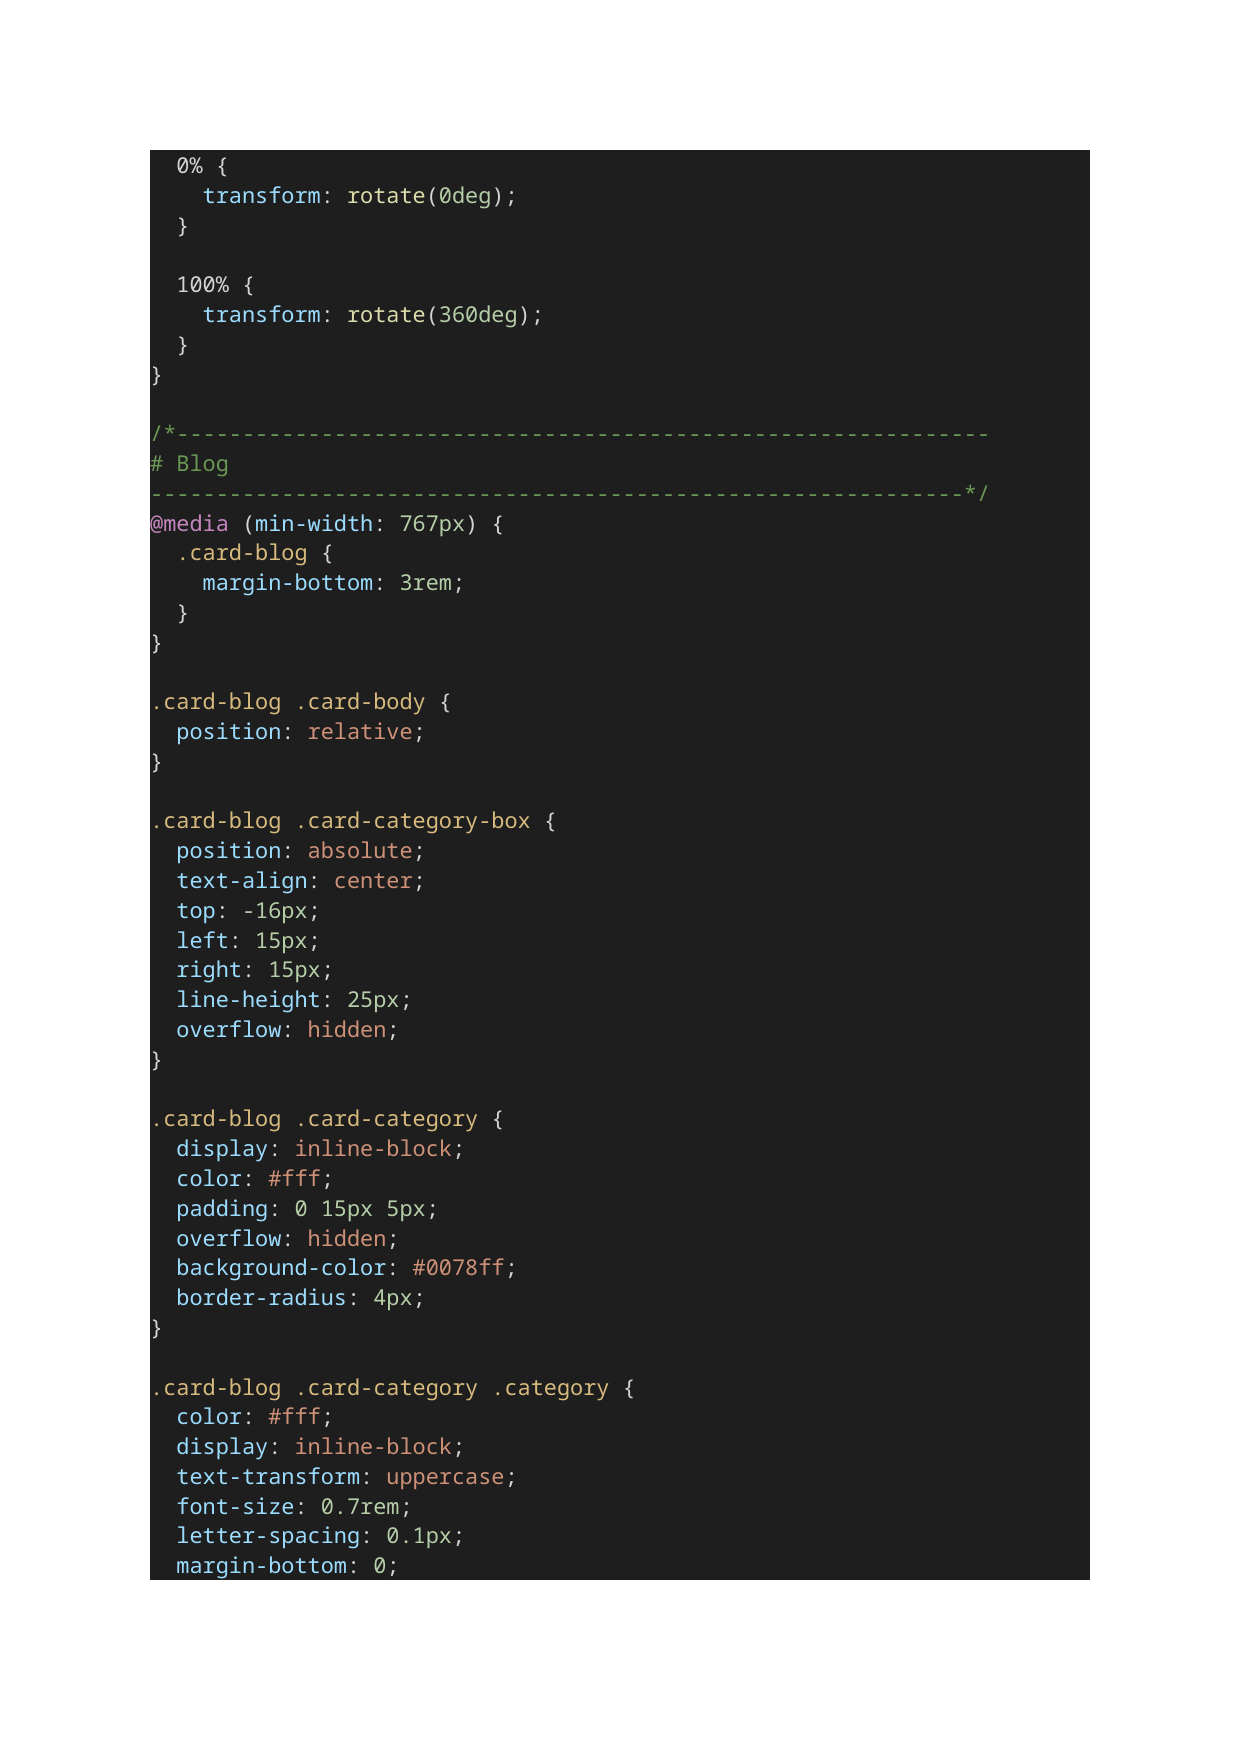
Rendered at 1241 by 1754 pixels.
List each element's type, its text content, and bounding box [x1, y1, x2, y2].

text } [150, 746, 1090, 776]
text overflow: hidden; [150, 1014, 1090, 1044]
text 0% { [150, 150, 1090, 180]
text } [150, 358, 1090, 388]
text .card-blog .card-category-box { [150, 805, 1090, 835]
text @media (min-width: 767px) { [150, 507, 1090, 537]
text transform: rotate(360deg); [150, 299, 1090, 329]
text right: 15px; [150, 954, 1090, 984]
text .card-blog .card-category .category { [150, 1371, 1090, 1401]
text font-size: 0.7rem; [150, 1491, 1090, 1520]
text } [150, 329, 1090, 358]
text background-color: #0078ff; [150, 1252, 1090, 1282]
text --------------------------------------------------------------*/ [150, 478, 1090, 507]
text } [150, 209, 1090, 239]
text .card-blog { [150, 537, 1090, 567]
text overflow: hidden; [150, 1222, 1090, 1252]
text color: #fff; [150, 1163, 1090, 1193]
text margin-bottom: 0; [150, 1550, 1090, 1580]
text border-radius: 4px; [150, 1282, 1090, 1312]
text } [150, 1044, 1090, 1073]
text margin-bottom: 3rem; [150, 567, 1090, 597]
text } [150, 1312, 1090, 1342]
text left: 15px; [150, 924, 1090, 954]
text display: inline-block; [150, 1431, 1090, 1461]
text transform: rotate(0deg); [150, 180, 1090, 209]
text position: absolute; [150, 835, 1090, 865]
text position: relative; [150, 716, 1090, 746]
text text-align: center; [150, 865, 1090, 895]
text letter-spacing: 0.1px; [150, 1520, 1090, 1550]
text } [150, 627, 1090, 656]
text # Blog [150, 448, 1090, 478]
text padding: 0 15px 5px; [150, 1193, 1090, 1222]
text .card-blog .card-category { [150, 1103, 1090, 1133]
text display: inline-block; [150, 1133, 1090, 1163]
text .card-blog .card-body { [150, 686, 1090, 716]
text 100% { [150, 269, 1090, 299]
text line-height: 25px; [150, 984, 1090, 1014]
text top: -16px; [150, 895, 1090, 924]
text } [150, 597, 1090, 627]
text /*-------------------------------------------------------------- [150, 418, 1090, 448]
text color: #fff; [150, 1401, 1090, 1431]
text text-transform: uppercase; [150, 1461, 1090, 1491]
